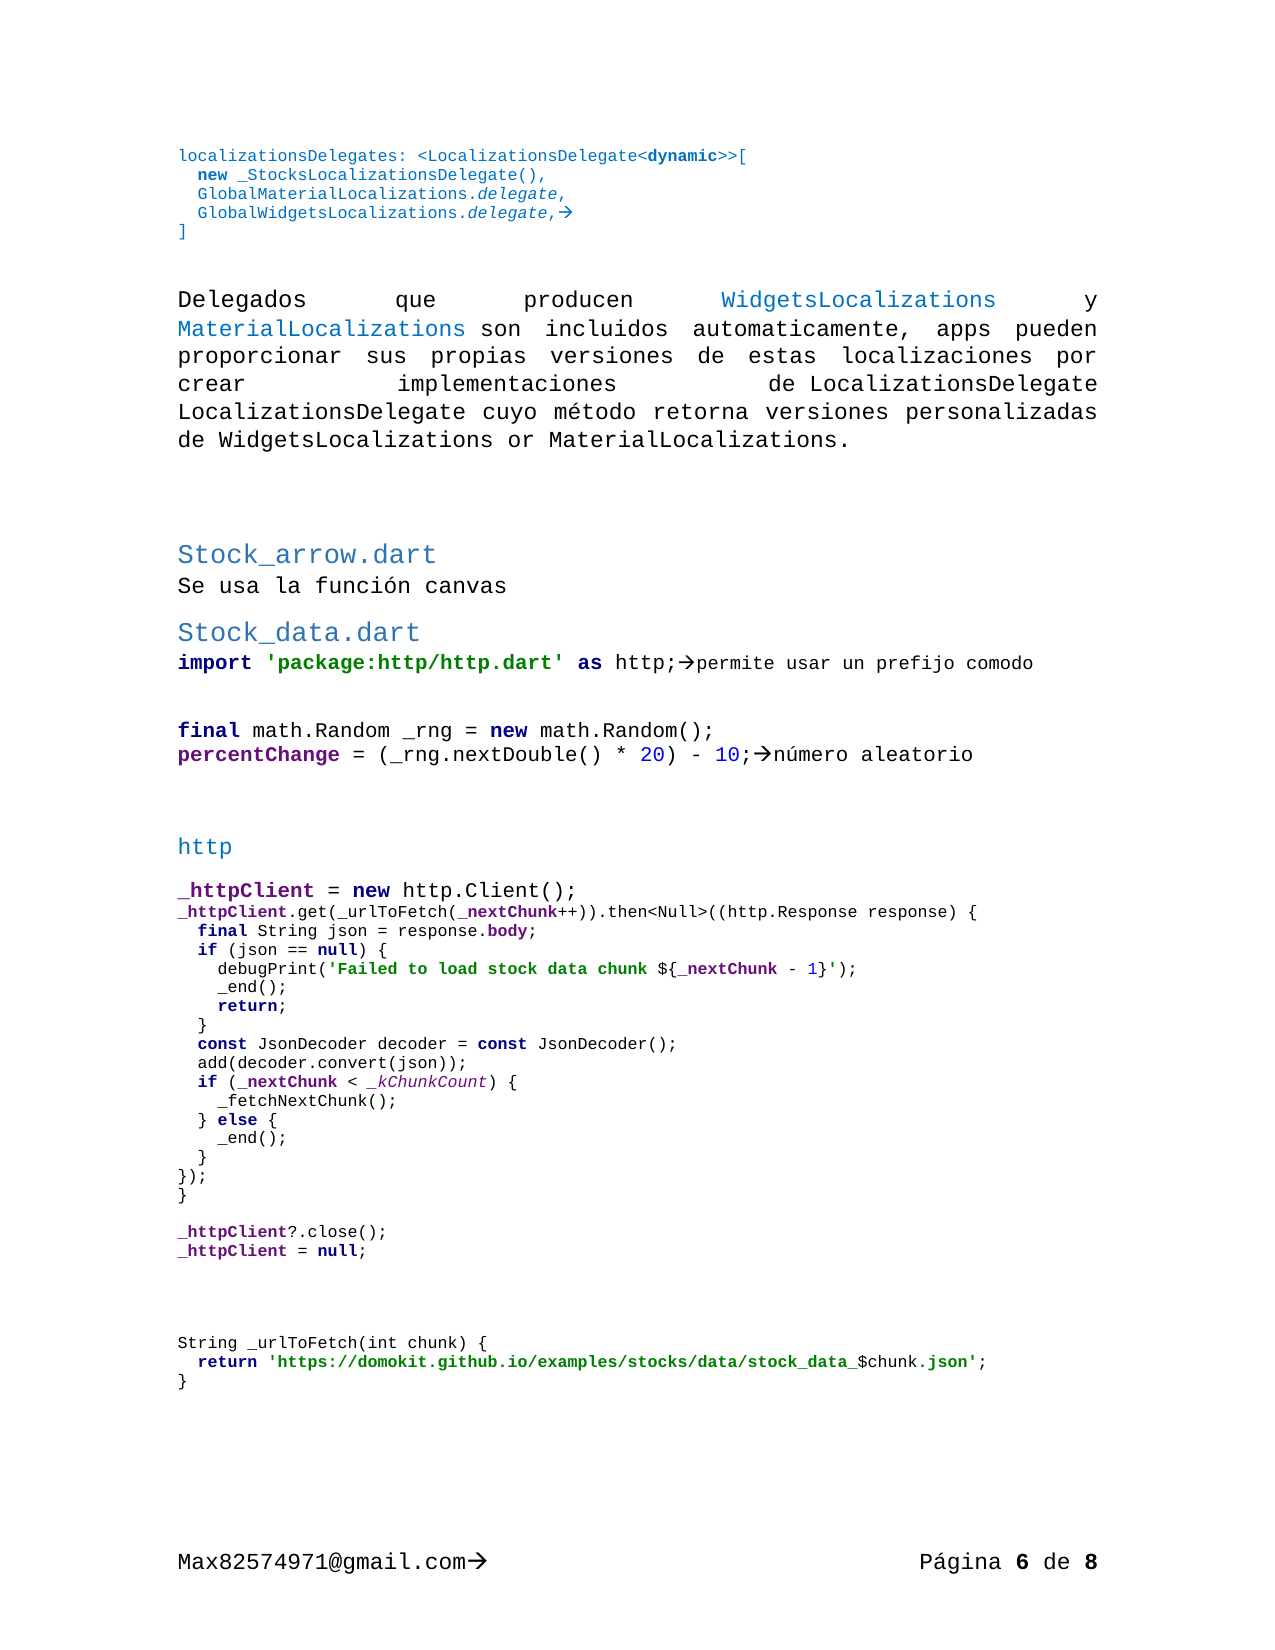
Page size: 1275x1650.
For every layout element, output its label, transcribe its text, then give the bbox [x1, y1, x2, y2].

text percentChange = (_rng.nextDouble() * 20) - 10;número aleatorio [177, 743, 1098, 767]
text localizationsDelegates: <LocalizationsDelegate<dynamic>>[ new _StocksLocalizationsDelegate(), GlobalMaterialLocalizations.delegate, GlobalWidgetsLocalizations.delegate, ] [177, 148, 1098, 242]
text Delegados que producen WidgetsLocalizations y MaterialLocalizations son incluidos automaticamente, apps pueden proporcionar sus propias versiones de estas localizaciones por crear implementaciones de LocalizationsDelegate LocalizationsDelegate cuyo método retorna versiones personalizadas de WidgetsLocalizations or MaterialLocalizations. [177, 288, 1098, 454]
text http [177, 835, 1098, 861]
subtitle Stock_arrow.dart [177, 541, 1098, 572]
text _httpClient = new http.Client(); [177, 880, 1098, 904]
text _httpClient?.close(); _httpClient = null; [177, 1223, 1098, 1261]
text _httpClient.get(_urlToFetch(_nextChunk++)).then<Null>((http.Response response) { final String json = response.body; if (json == null) { debugPrint('Failed to load stock data chunk ${_nextChunk - 1}'); _end(); return; } const JsonDecoder decoder = const JsonDecoder(); add(decoder.convert(json)); if (_nextChunk < _kChunkCount) { _fetchNextChunk(); } else { _end(); } }); [177, 904, 1098, 1186]
text String _urlToFetch(int chunk) { return 'https://domokit.github.io/examples/stocks/data/stock_data_$chunk.json'; } [177, 1335, 1098, 1392]
text final math.Random _rng = new math.Random(); [177, 720, 1098, 743]
text } [177, 1186, 1098, 1205]
text import 'package:http/http.dart' as http;permite usar un prefijo comodo [177, 652, 1098, 675]
subtitle Stock_data.dart [177, 618, 1098, 649]
text Se usa la función canvas [177, 574, 1098, 600]
